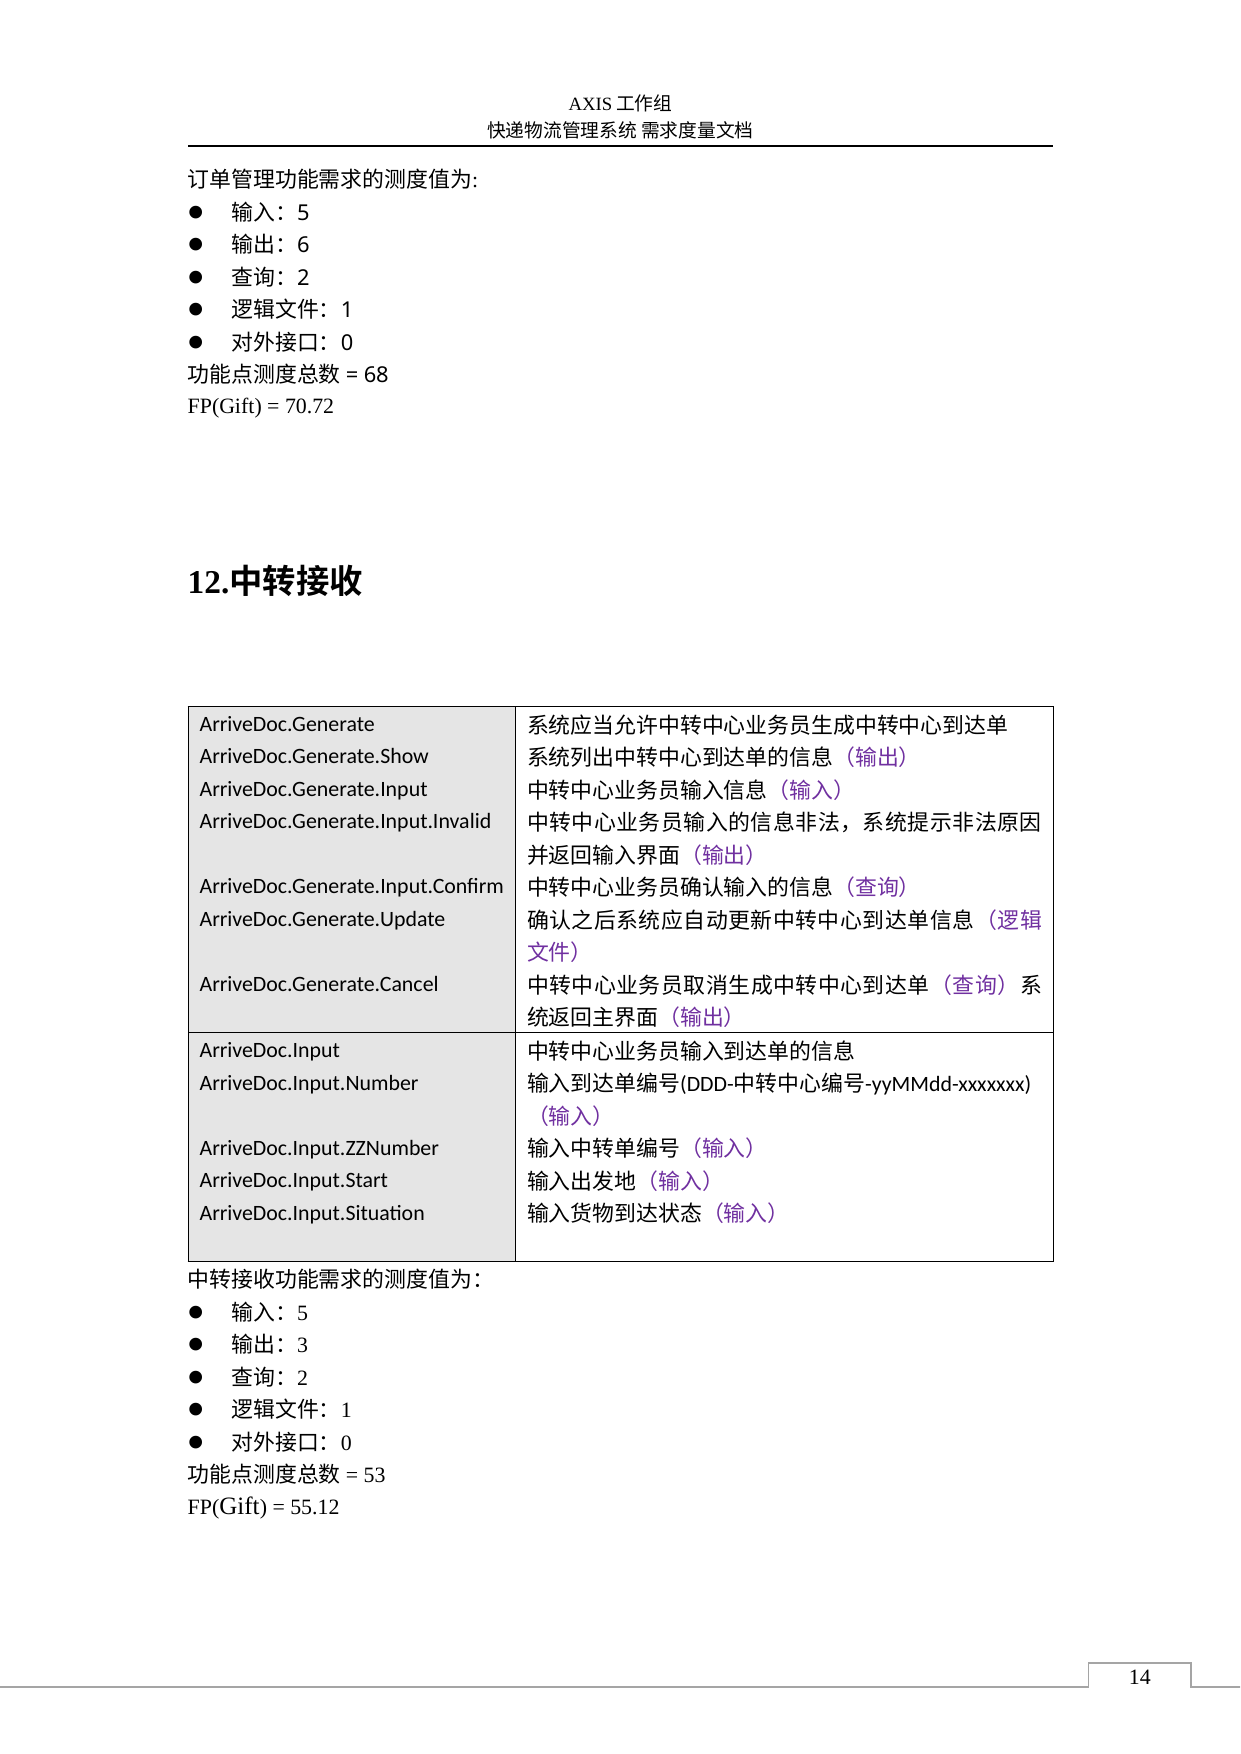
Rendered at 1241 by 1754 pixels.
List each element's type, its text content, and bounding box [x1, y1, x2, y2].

text 中转接收功能需求的测度值为： [187, 1262, 1053, 1294]
subtitle 12.中转接收 [187, 547, 1053, 612]
table_header ArriveDoc.Generate ArriveDoc.Generate.Show ArriveDoc.Generate.Input ArriveDoc.Generate.Input.Invalid ArriveDoc.Generate.Input.Confirm ArriveDoc.Generate.Update ArriveDoc.Generate.Cancel [189, 707, 515, 1032]
text 订单管理功能需求的测度值为: [187, 162, 1053, 194]
list 逻辑文件：1 [187, 1392, 1053, 1424]
list 对外接口：0 [187, 1424, 1053, 1457]
table_cell ArriveDoc.Input ArriveDoc.Input.Number ArriveDoc.Input.ZZNumber ArriveDoc.Input.Start ArriveDoc.Input.Situation [189, 1033, 515, 1261]
list 输出：6 [187, 227, 1053, 259]
list 输出：3 [187, 1327, 1053, 1359]
text 功能点测度总数 = 68 [187, 357, 1053, 389]
list 查询：2 [187, 259, 1053, 292]
text FP(Gift) = 70.72 [187, 389, 1053, 422]
table_cell 中转中心业务员输入到达单的信息 输入到达单编号(DDD-中转中心编号-yyMMdd-xxxxxxx) （输入） 输入中转单编号（输入） 输入出发地（输入） 输入货物到达状态（输入） [516, 1033, 1053, 1261]
list 逻辑文件：1 [187, 292, 1053, 324]
list 对外接口：0 [187, 324, 1053, 357]
text FP(Gift) = 55.12 [187, 1489, 1053, 1522]
list 查询：2 [187, 1359, 1053, 1392]
table_header 系统应当允许中转中心业务员生成中转中心到达单 系统列出中转中心到达单的信息（输出） 中转中心业务员输入信息（输入） 中转中心业务员输入的信息非法，系统提示非法原因并返回输入界面（输出） 中转中心业务员确认输入的信息（查询） 确认之后系统应自动更新中转中心到达单信息（逻辑文件） 中转中心业务员取消生成中转中心到达单（查询）系统返回主界面（输出） [516, 707, 1053, 1032]
list 输入：5 [187, 194, 1053, 227]
text 功能点测度总数 = 53 [187, 1457, 1053, 1489]
list 输入：5 [187, 1294, 1053, 1327]
